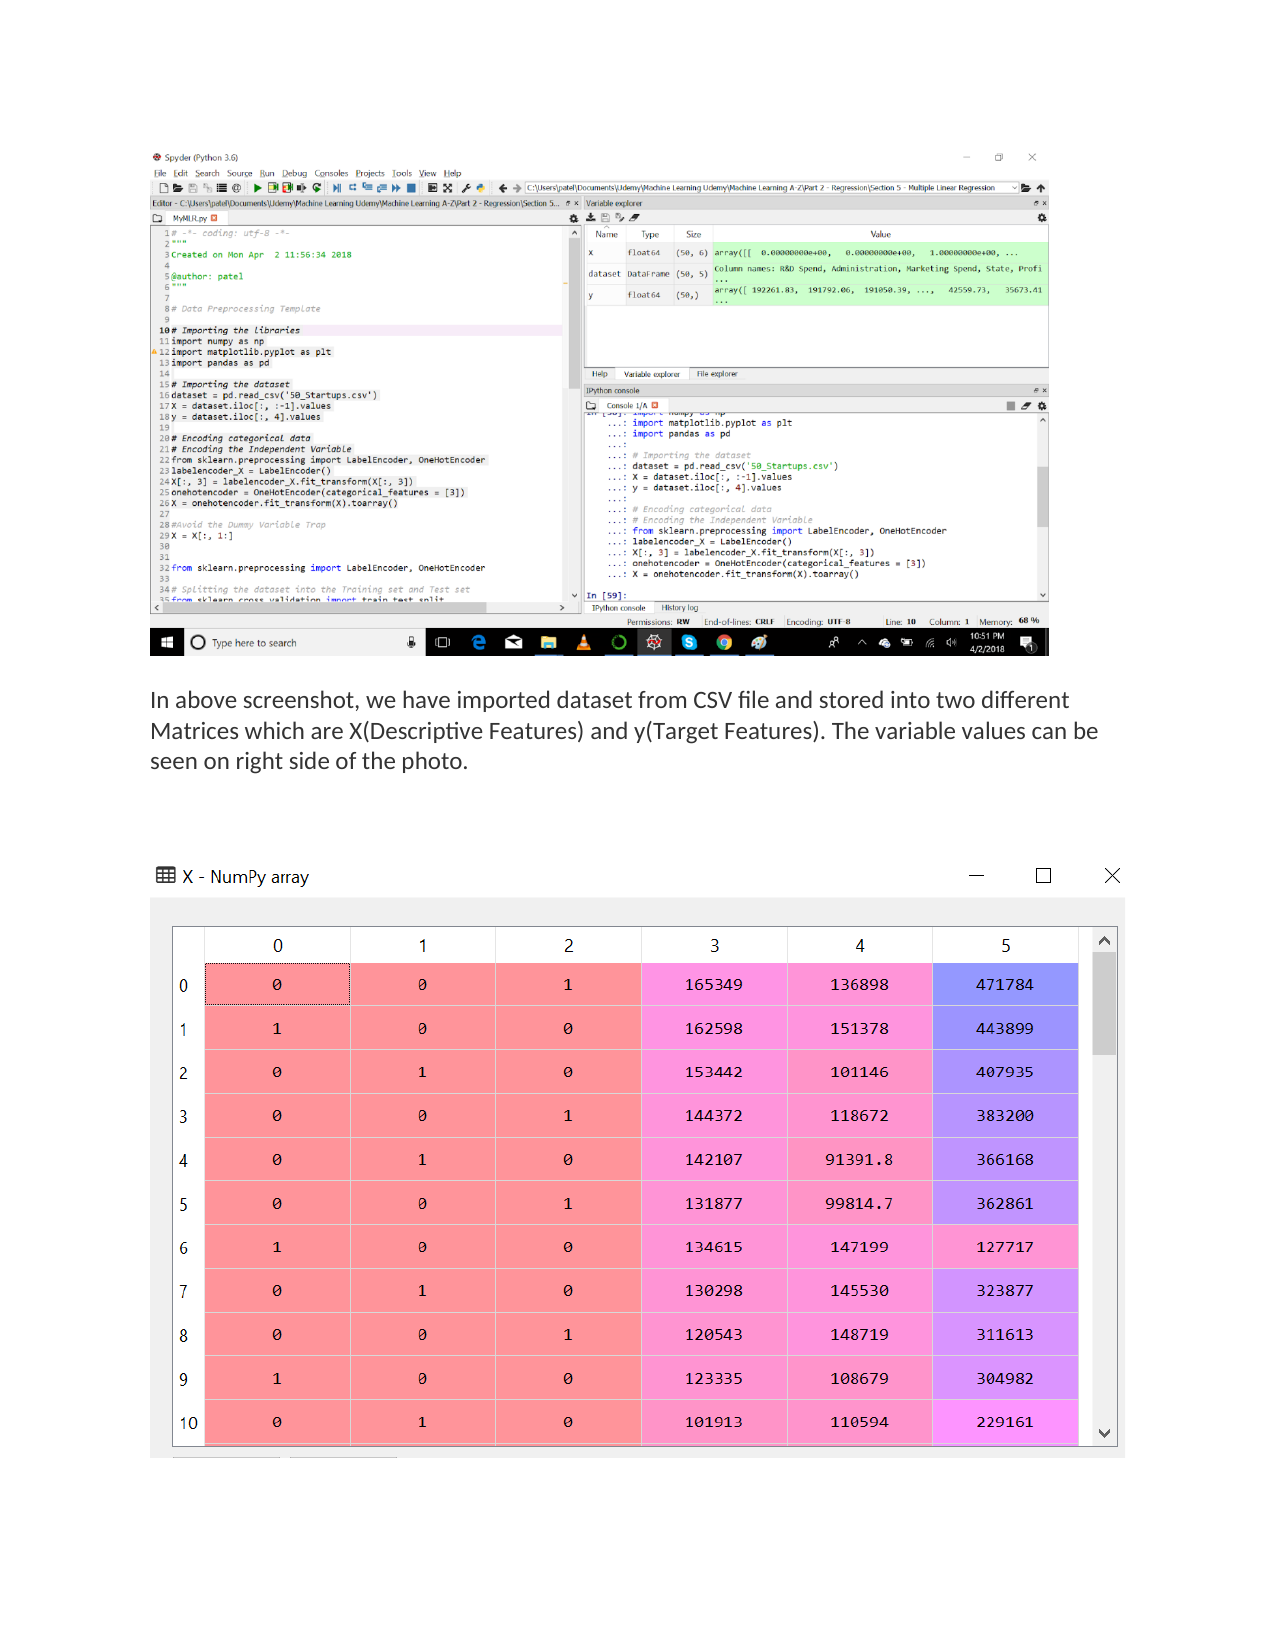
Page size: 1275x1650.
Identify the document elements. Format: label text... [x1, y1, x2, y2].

text In above screenshot, we have imported dataset from CSV file and stored into two different Matrices which are X(Descriptive Features) and y(Target Features). The variable values can be seen on right side of the photo. [150, 684, 1125, 776]
picture [150, 150, 1049, 656]
picture [150, 863, 1125, 1458]
